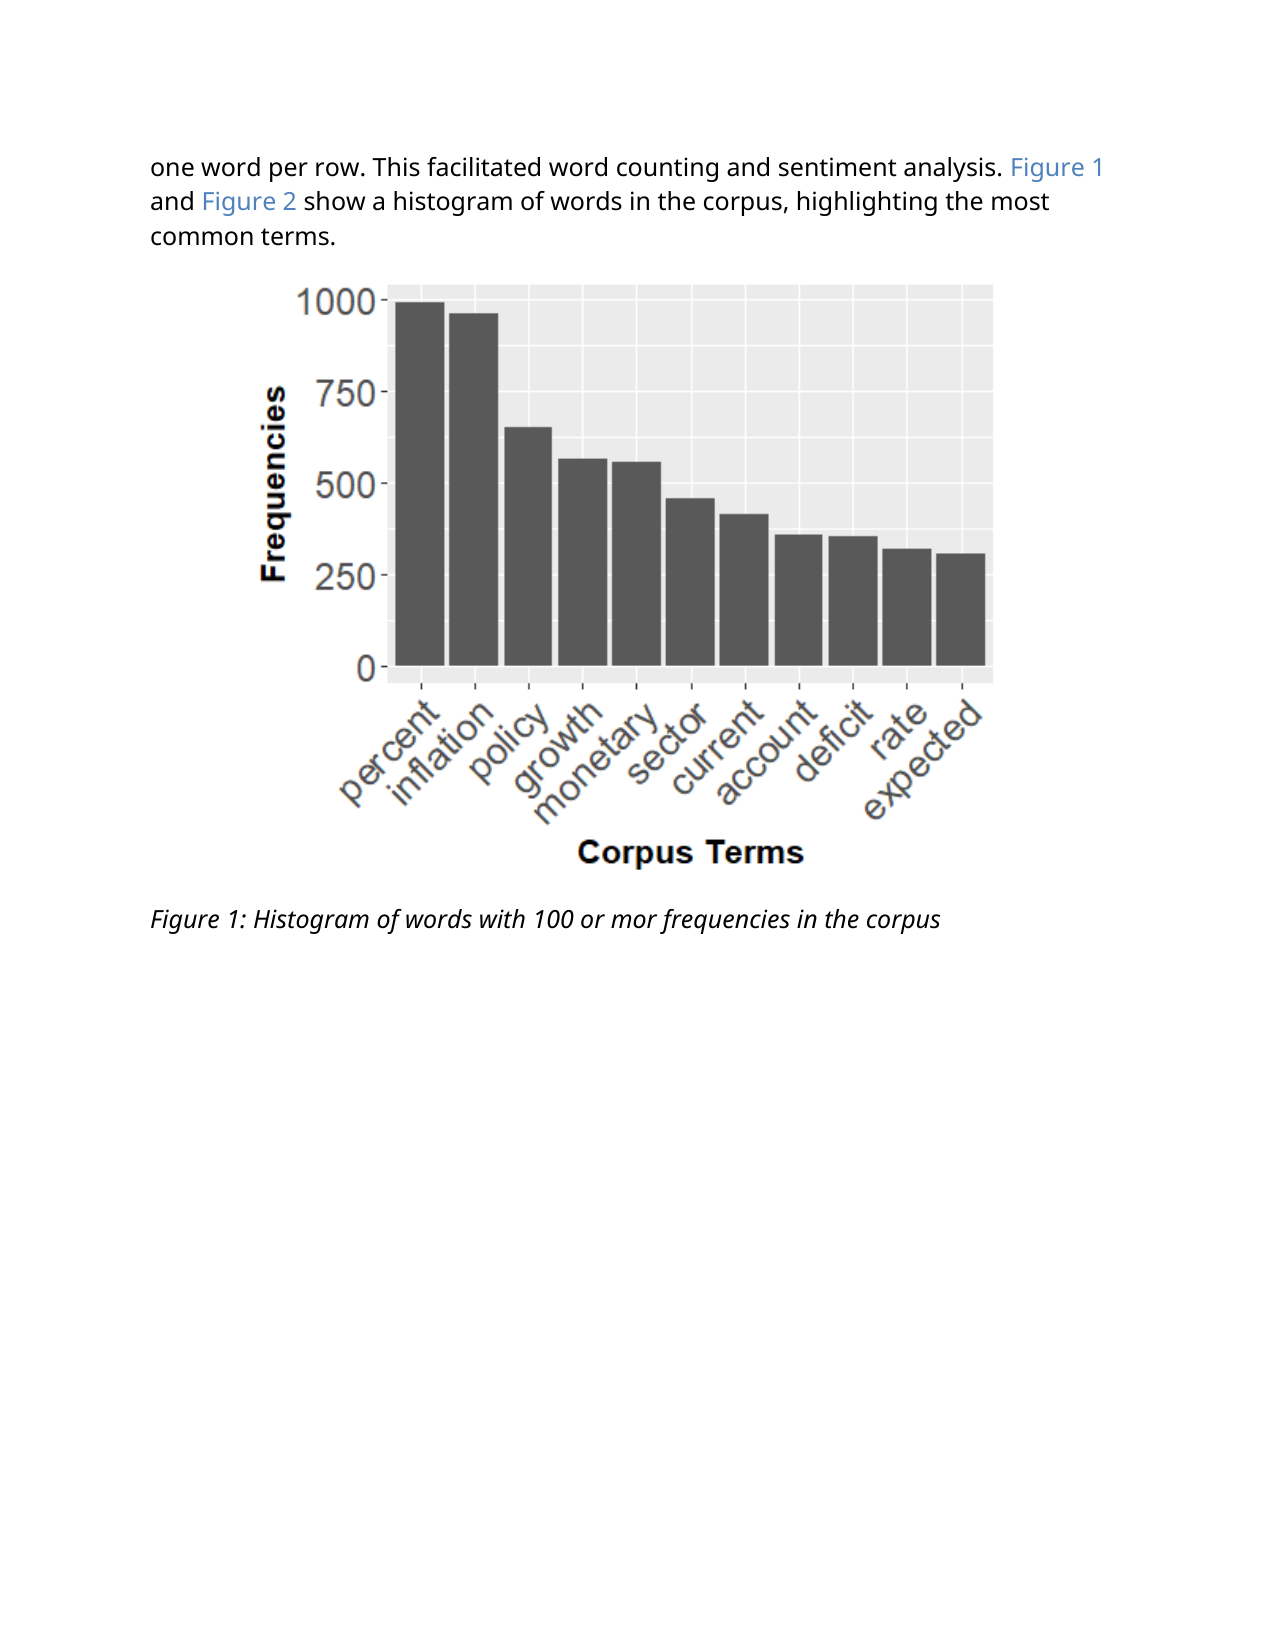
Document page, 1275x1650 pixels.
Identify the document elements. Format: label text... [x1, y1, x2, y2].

picture [247, 274, 1006, 881]
table_header Figure 1: Histogram of words with 100 or mor frequencies in the corpus [139, 271, 1114, 948]
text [150, 150, 1125, 252]
